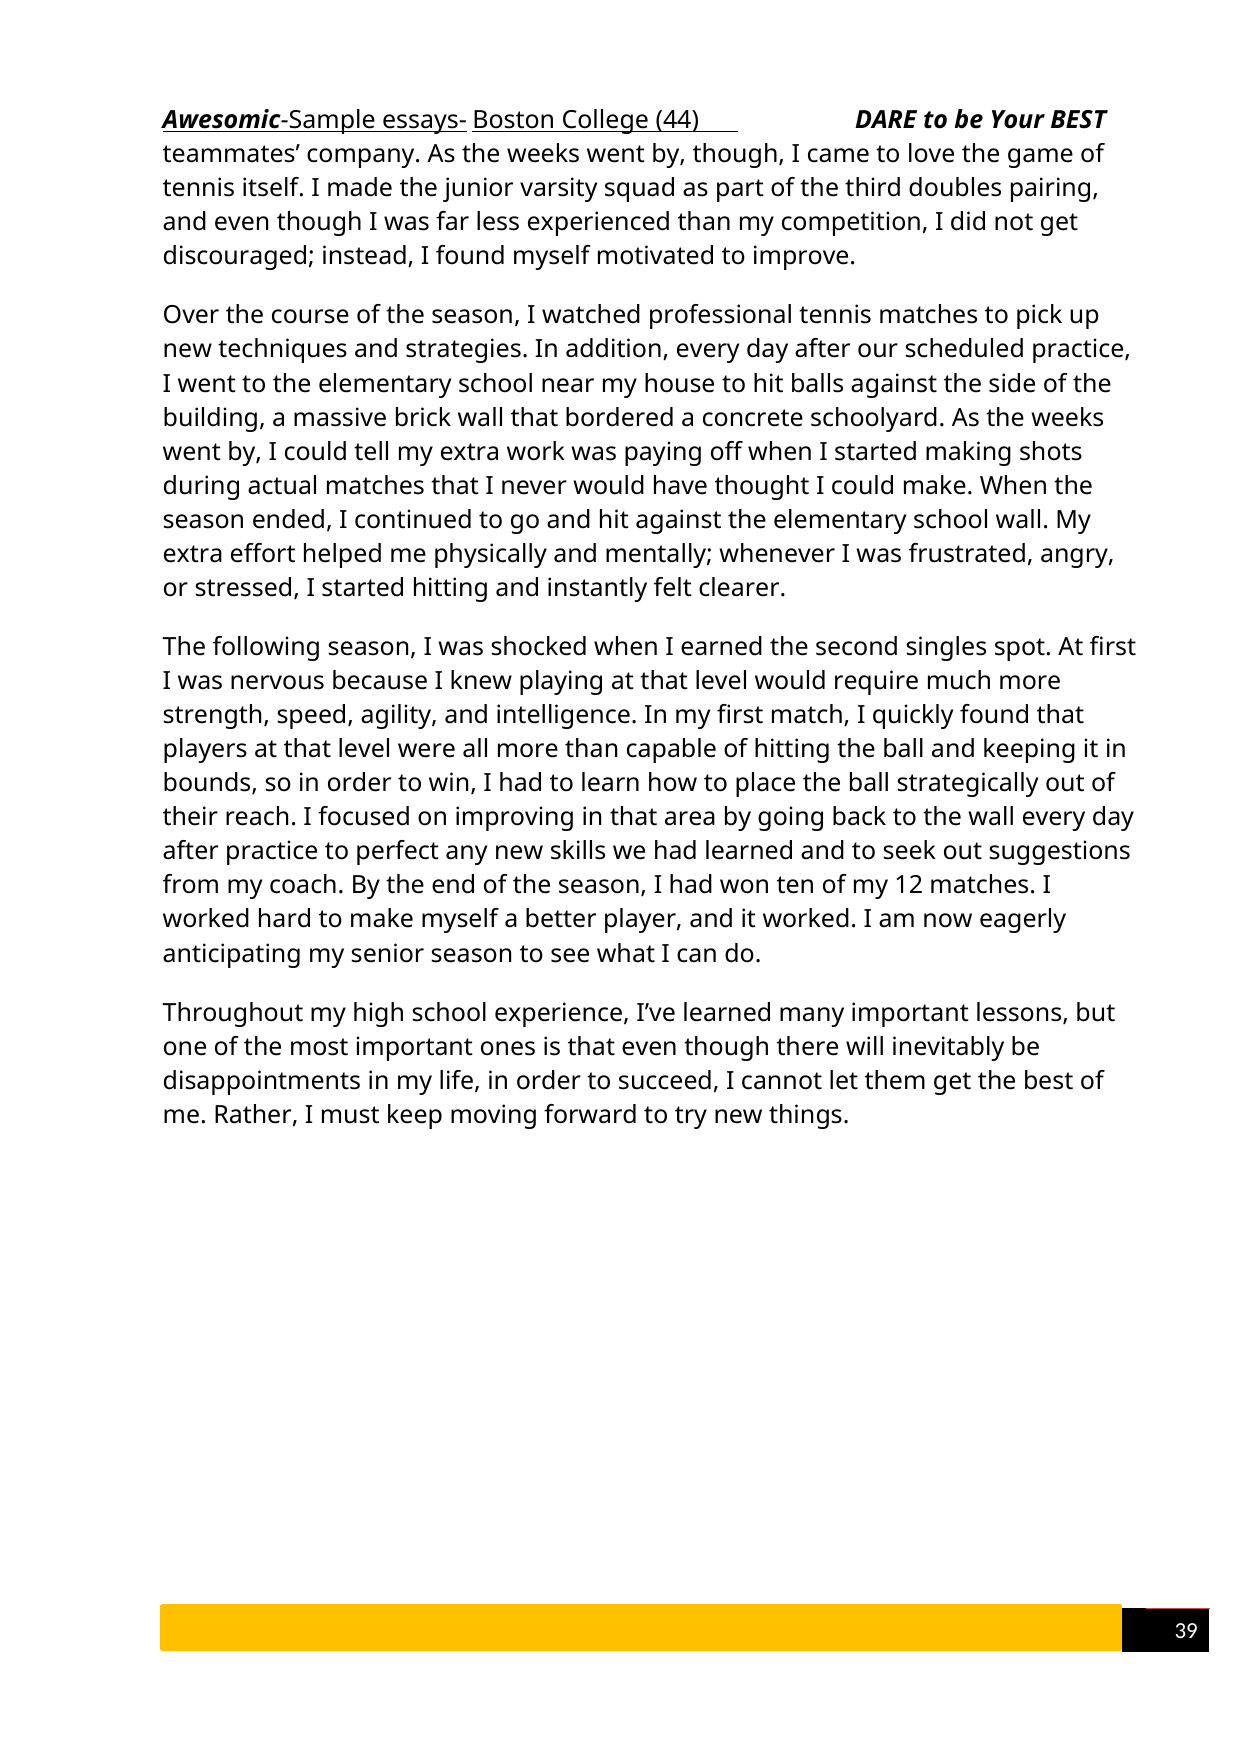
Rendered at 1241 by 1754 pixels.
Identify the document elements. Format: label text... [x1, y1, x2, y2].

text Throughout my high school experience, I’ve learned many important lessons, but one of the most important ones is that even though there will inevitably be disappointments in my life, in order to succeed, I cannot let them get the best of me. Rather, I must keep moving forward to try new things. [162, 994, 1137, 1131]
text The following season, I was shocked when I earned the second singles spot. At first I was nervous because I knew playing at that level would require much more strength, speed, agility, and intelligence. In my first match, I quickly found that players at that level were all more than capable of hitting the ball and keeping it in bounds, so in order to win, I had to learn how to place the ball strategically out of their reach. I focused on improving in that area by going back to the wall every day after practice to perfect any new skills we had learned and to seek out suggestions from my coach. By the end of the season, I had won ten of my 12 matches. I worked hard to make myself a better player, and it worked. I am now eagerly anticipating my senior season to see what I can do. [162, 629, 1137, 969]
text Over the course of the season, I watched professional tennis matches to pick up new techniques and strategies. In addition, every day after our scheduled practice, I went to the elementary school near my house to hit balls against the side of the building, a massive brick wall that bordered a concrete schoolyard. As the weeks went by, I could tell my extra work was paying off when I started making shots during actual matches that I never would have thought I could make. When the season ended, I continued to go and hit against the elementary school wall. My extra effort helped me physically and mentally; whenever I was frustrated, angry, or stressed, I started hitting and instantly felt clearer. [162, 297, 1137, 604]
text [162, 136, 1137, 272]
